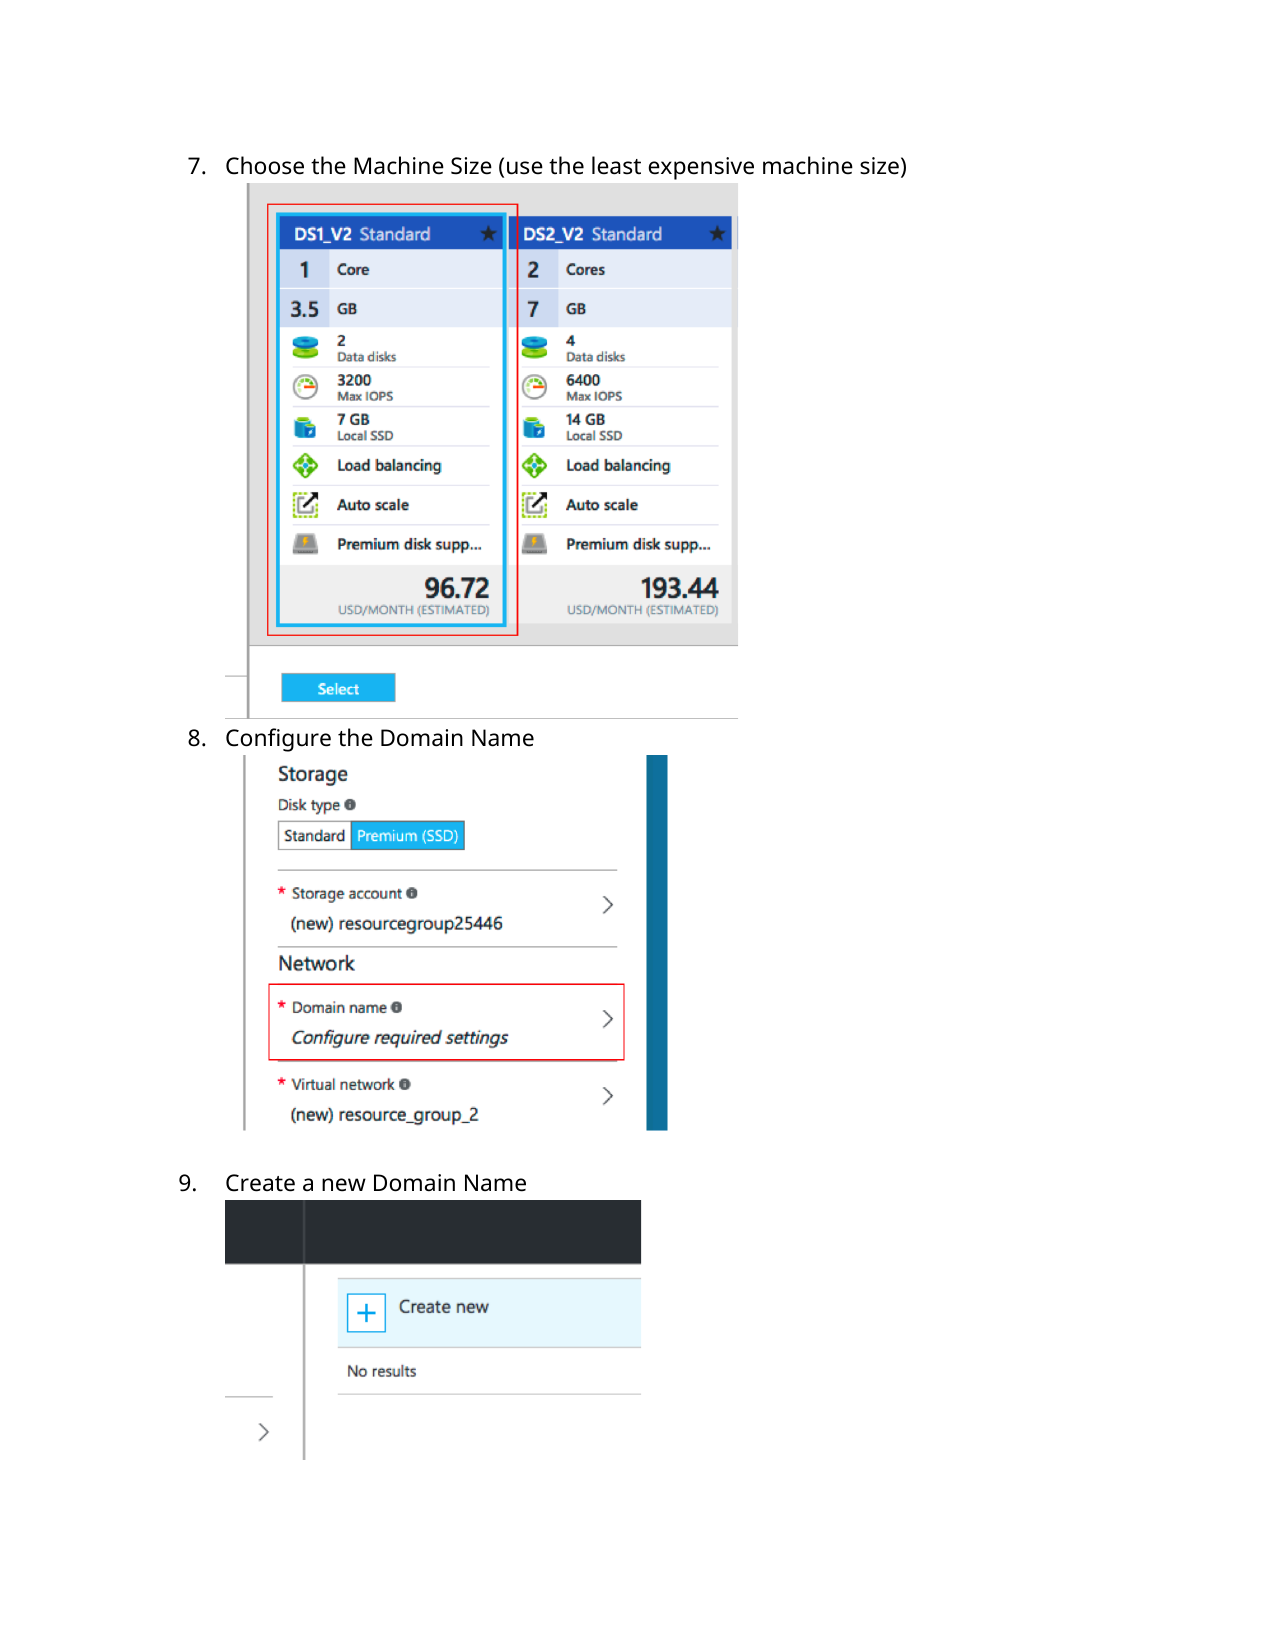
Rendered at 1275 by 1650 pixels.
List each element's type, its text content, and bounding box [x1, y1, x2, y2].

picture [225, 755, 668, 1131]
picture [225, 183, 739, 719]
picture [225, 1200, 642, 1460]
